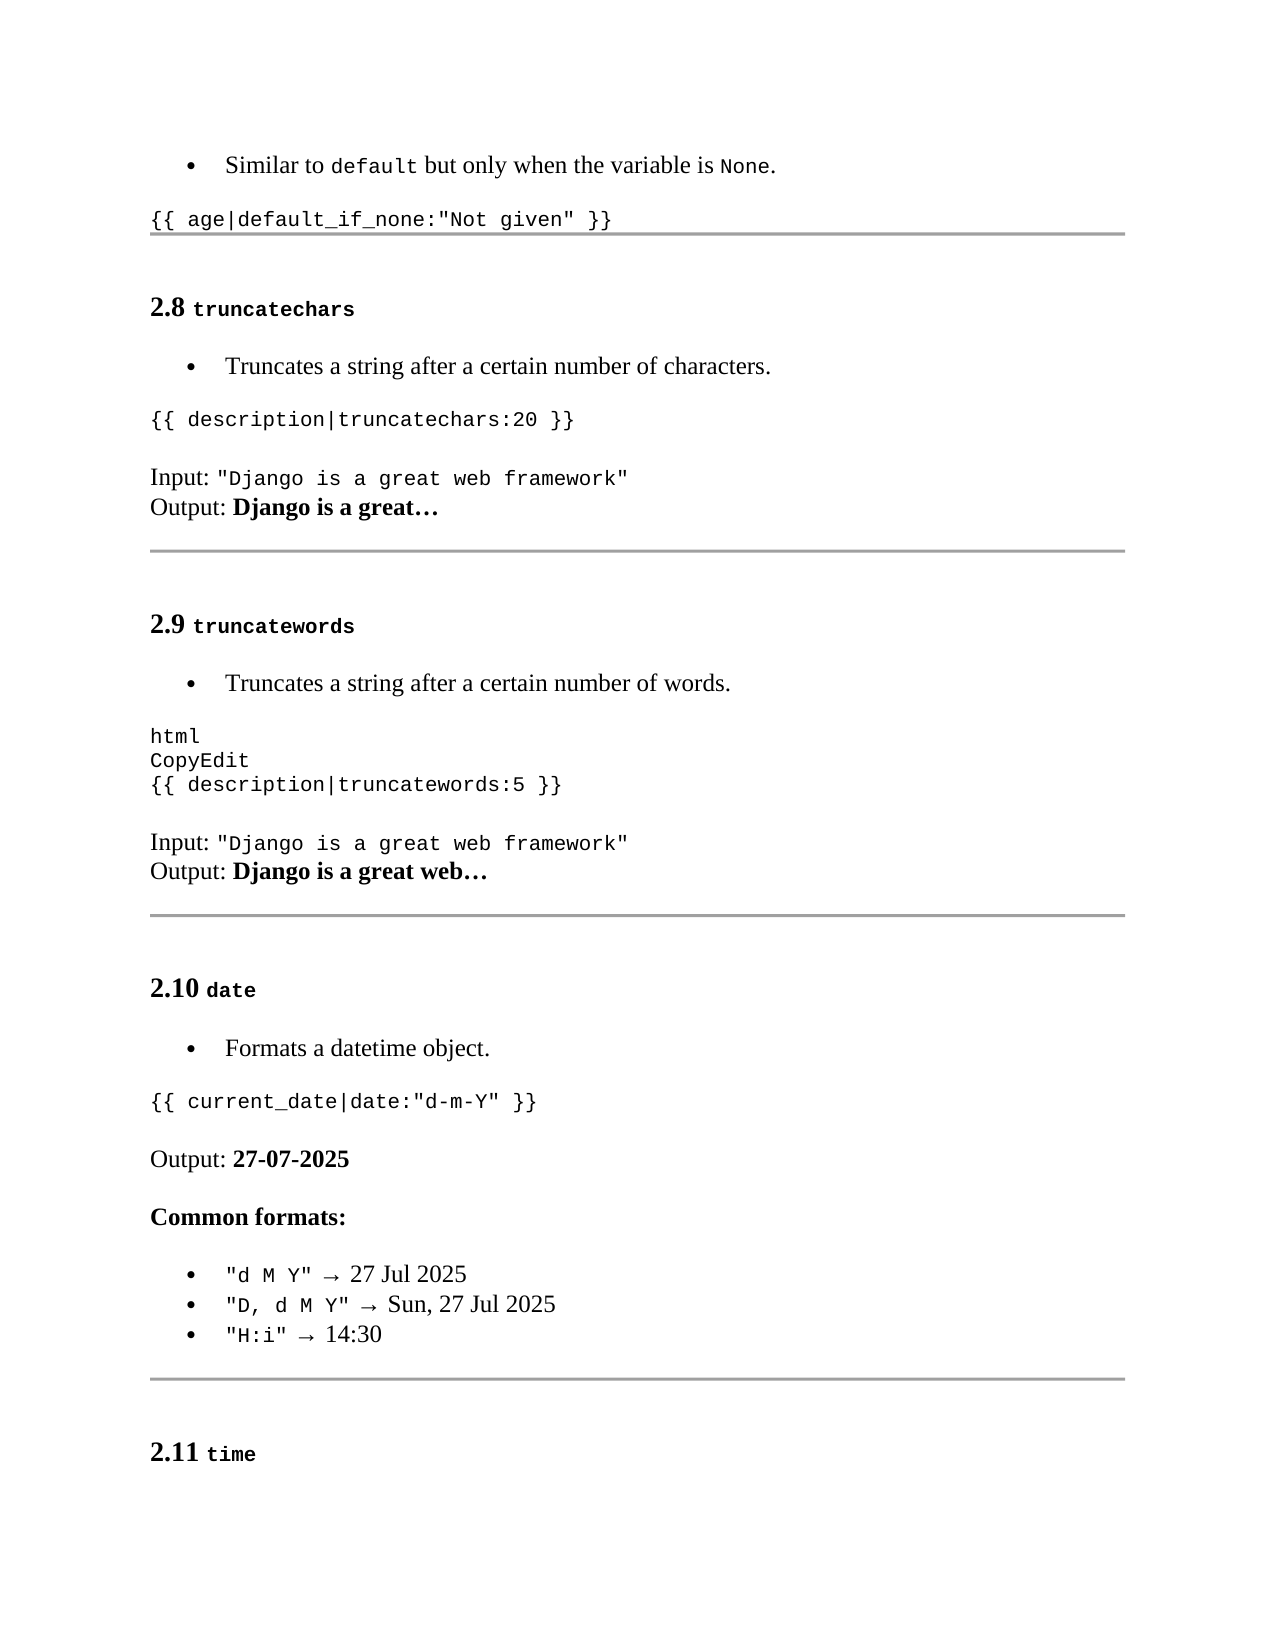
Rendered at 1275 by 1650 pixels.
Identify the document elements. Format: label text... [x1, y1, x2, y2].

text 2.8 truncatechars [150, 289, 1125, 322]
text {{ description|truncatechars:20 }} [150, 409, 1125, 433]
text CopyEdit [150, 750, 1125, 774]
text html [150, 726, 1125, 750]
list "D, d M Y" → Sun, 27 Jul 2025 [187, 1289, 1125, 1319]
list "H:i" → 14:30 [187, 1319, 1125, 1348]
list "d M Y" → 27 Jul 2025 [187, 1259, 1125, 1289]
text {{ current_date|date:"d-m-Y" }} [150, 1091, 1125, 1114]
text 2.9 truncatewords [150, 607, 1125, 639]
text {{ age|default_if_none:"Not given" }} [150, 209, 1125, 232]
list Similar to default but only when the variable is None. [187, 150, 1125, 179]
list Truncates a string after a certain number of characters. [187, 351, 1125, 380]
text Input: "Django is a great web framework" Output: Django is a great… [150, 462, 1125, 520]
list Formats a datetime object. [187, 1033, 1125, 1062]
text {{ description|truncatewords:5 }} [150, 774, 1125, 797]
text 2.10 date [150, 971, 1125, 1004]
text Common formats: [150, 1202, 1125, 1230]
text 2.11 time [150, 1435, 1125, 1467]
text Input: "Django is a great web framework" Output: Django is a great web… [150, 827, 1125, 885]
list Truncates a string after a certain number of words. [187, 668, 1125, 697]
text Output: 27-07-2025 [150, 1144, 1125, 1172]
